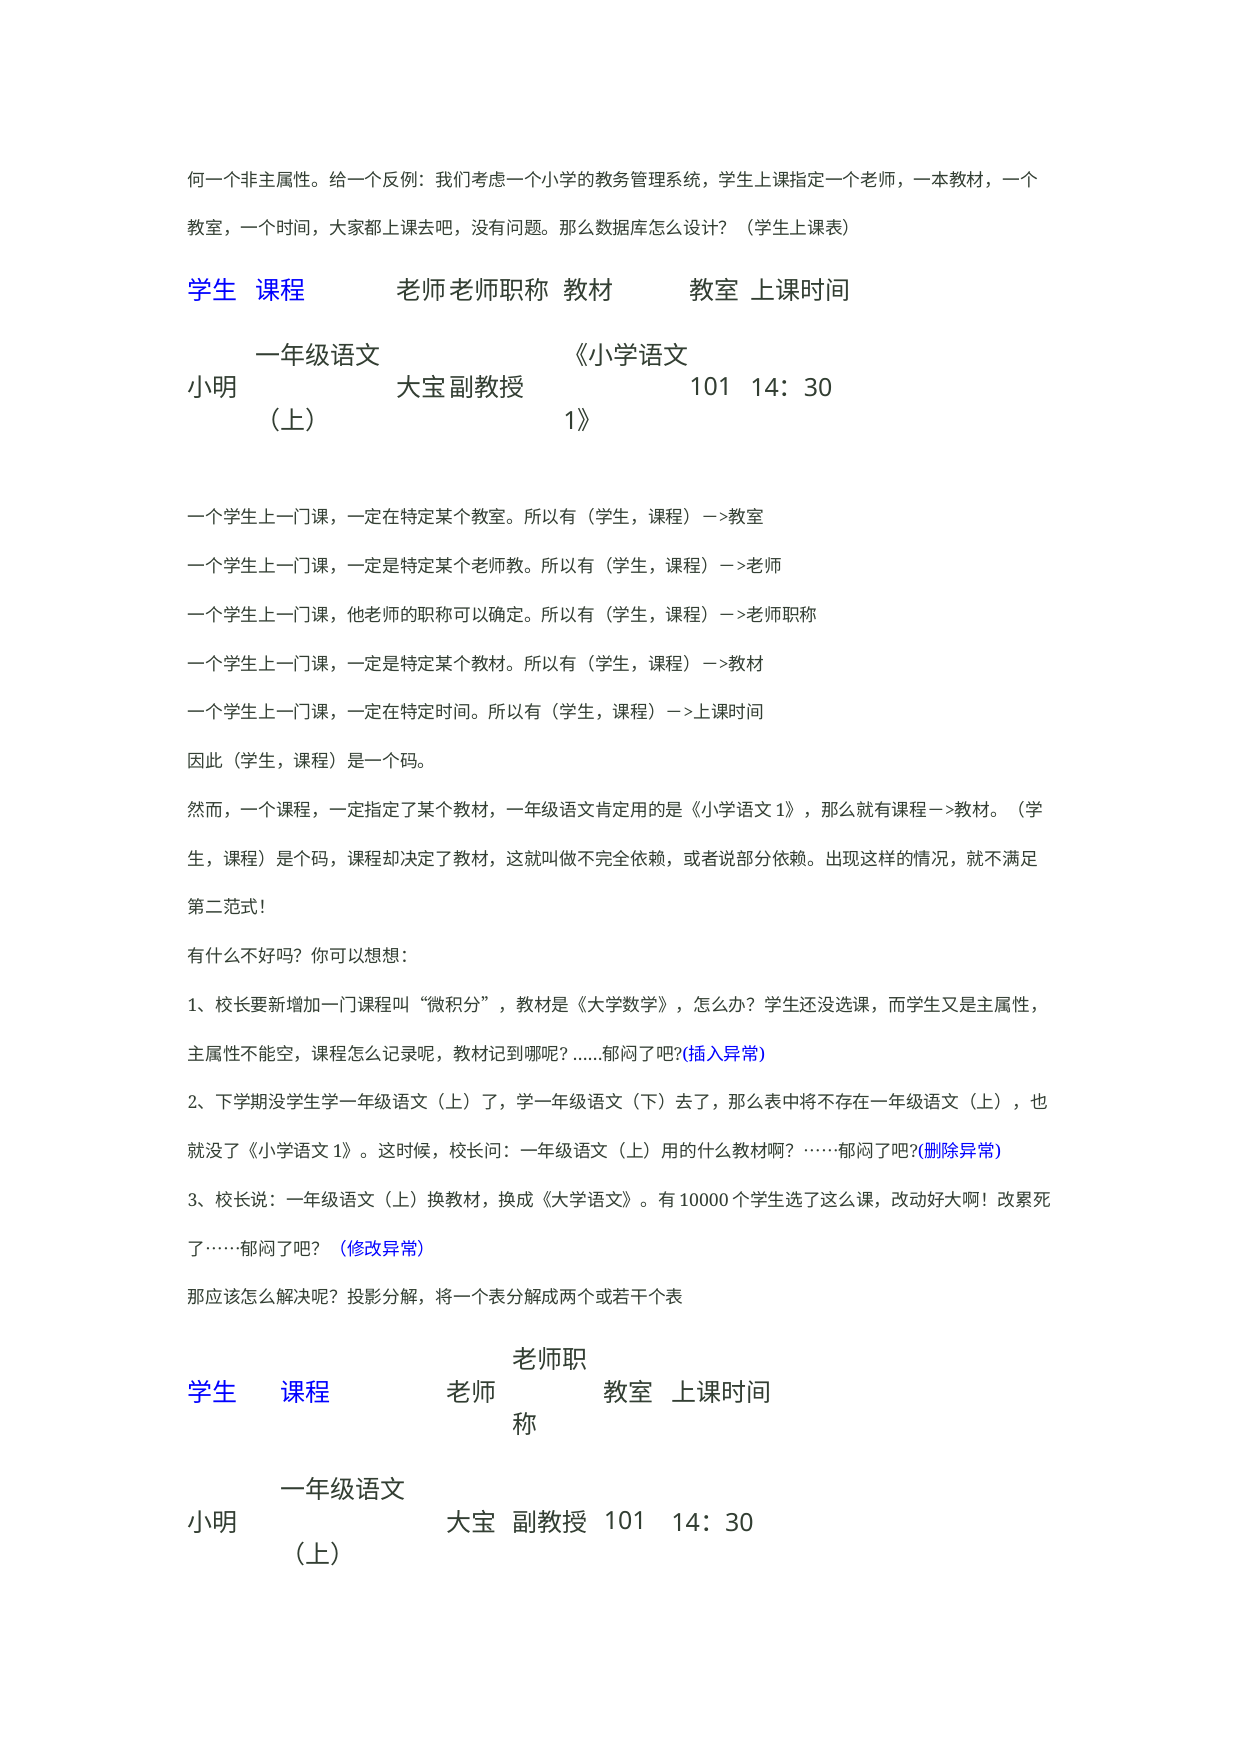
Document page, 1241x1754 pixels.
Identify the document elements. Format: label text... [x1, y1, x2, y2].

table_cell 14：30 [671, 1455, 812, 1585]
table_cell 副教授 [450, 321, 563, 451]
table_header 上课时间 [671, 1325, 812, 1455]
table_cell 101 [604, 1455, 671, 1585]
table_header 老师职称 [513, 1325, 604, 1455]
table_cell 小明 [188, 321, 255, 451]
text 一个学生上一门课，一定在特定某个教室。所以有（学生，课程）－>教室 一个学生上一门课，一定是特定某个老师教。所以有（学生，课程）－>老师 一个学生上一门课，他老师的职称可以确定。所以有（学生，课程）－>老师职称 一个学生上一门课，一定是特定某个教材。所以有（学生，课程）－>教材 一个学生上一门课，一定在特定时间。所以有（学生，课程）－>上课时间 因此（学生，课程）是一个码。 然而，一个课程，一定指定了某个教材，一年级语文肯定用的是《小学语文1》，那么就有课程－>教材。（学生，课程）是个码，课程却决定了教材，这就叫做不完全依赖，或者说部分依赖。出现这样的情况，就不满足第二范式！ 有什么不好吗？你可以想想： 1、校长要新增加一门课程叫“微积分”，教材是《大学数学》，怎么办？学生还没选课，而学生又是主属性，主属性不能空，课程怎么记录呢，教材记到哪呢? ……郁闷了吧?(插入异常) 2、下学期没学生学一年级语文（上）了，学一年级语文（下）去了，那么表中将不存在一年级语文（上），也就没了《小学语文1》。这时候，校长问：一年级语文（上）用的什么教材啊？……郁闷了吧?(删除异常) 3、校长说：一年级语文（上）换教材，换成《大学语文》。有10000个学生选了这么课，改动好大啊！改累死了……郁闷了吧？（修改异常） 那应该怎么解决呢？投影分解，将一个表分解成两个或若干个表 [187, 451, 1053, 1312]
table_cell 14：30 [750, 321, 864, 451]
table_header 老师 [446, 1325, 512, 1455]
table_header 课程 [255, 256, 396, 321]
table_cell 101 [689, 321, 750, 451]
table_header 老师 [396, 256, 449, 321]
table_header 课程 [280, 1325, 446, 1455]
table_cell 大宝 [396, 321, 449, 451]
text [187, 162, 1053, 243]
table_cell 副教授 [513, 1455, 604, 1585]
table_header 学生 [188, 256, 255, 321]
table_header 教室 [689, 256, 750, 321]
table_header 学生 [188, 1325, 280, 1455]
table_header 上课时间 [750, 256, 864, 321]
table_header 教材 [563, 256, 689, 321]
table_cell 大宝 [446, 1455, 512, 1585]
table_header 老师职称 [450, 256, 563, 321]
table_cell 一年级语文（上） [280, 1455, 446, 1585]
table_cell 《小学语文1》 [563, 321, 689, 451]
table_cell 小明 [188, 1455, 280, 1585]
table_header 教室 [604, 1325, 671, 1455]
table_cell 一年级语文（上） [255, 321, 396, 451]
